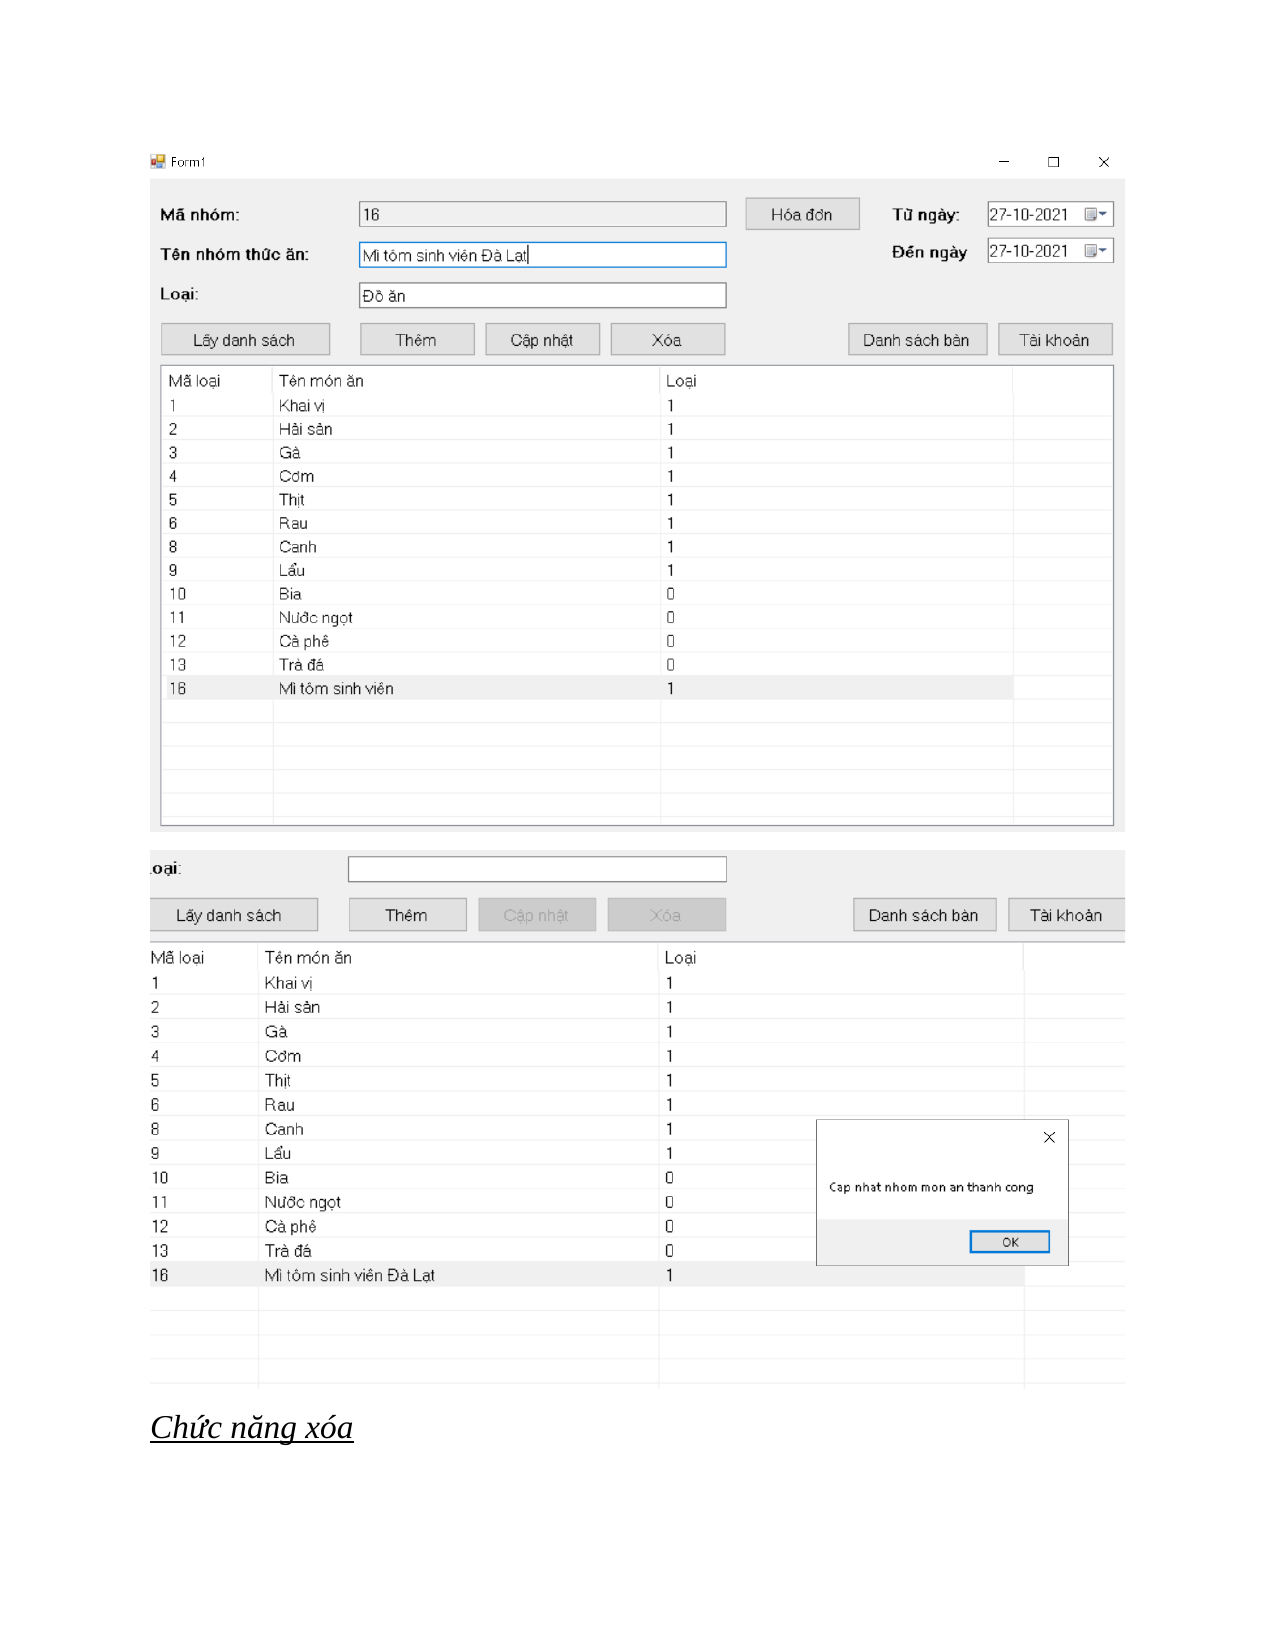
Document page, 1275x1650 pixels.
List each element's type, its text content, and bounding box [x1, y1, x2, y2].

picture [150, 850, 1125, 1389]
text Chức năng xóa [150, 1408, 1125, 1446]
picture [150, 150, 1125, 832]
